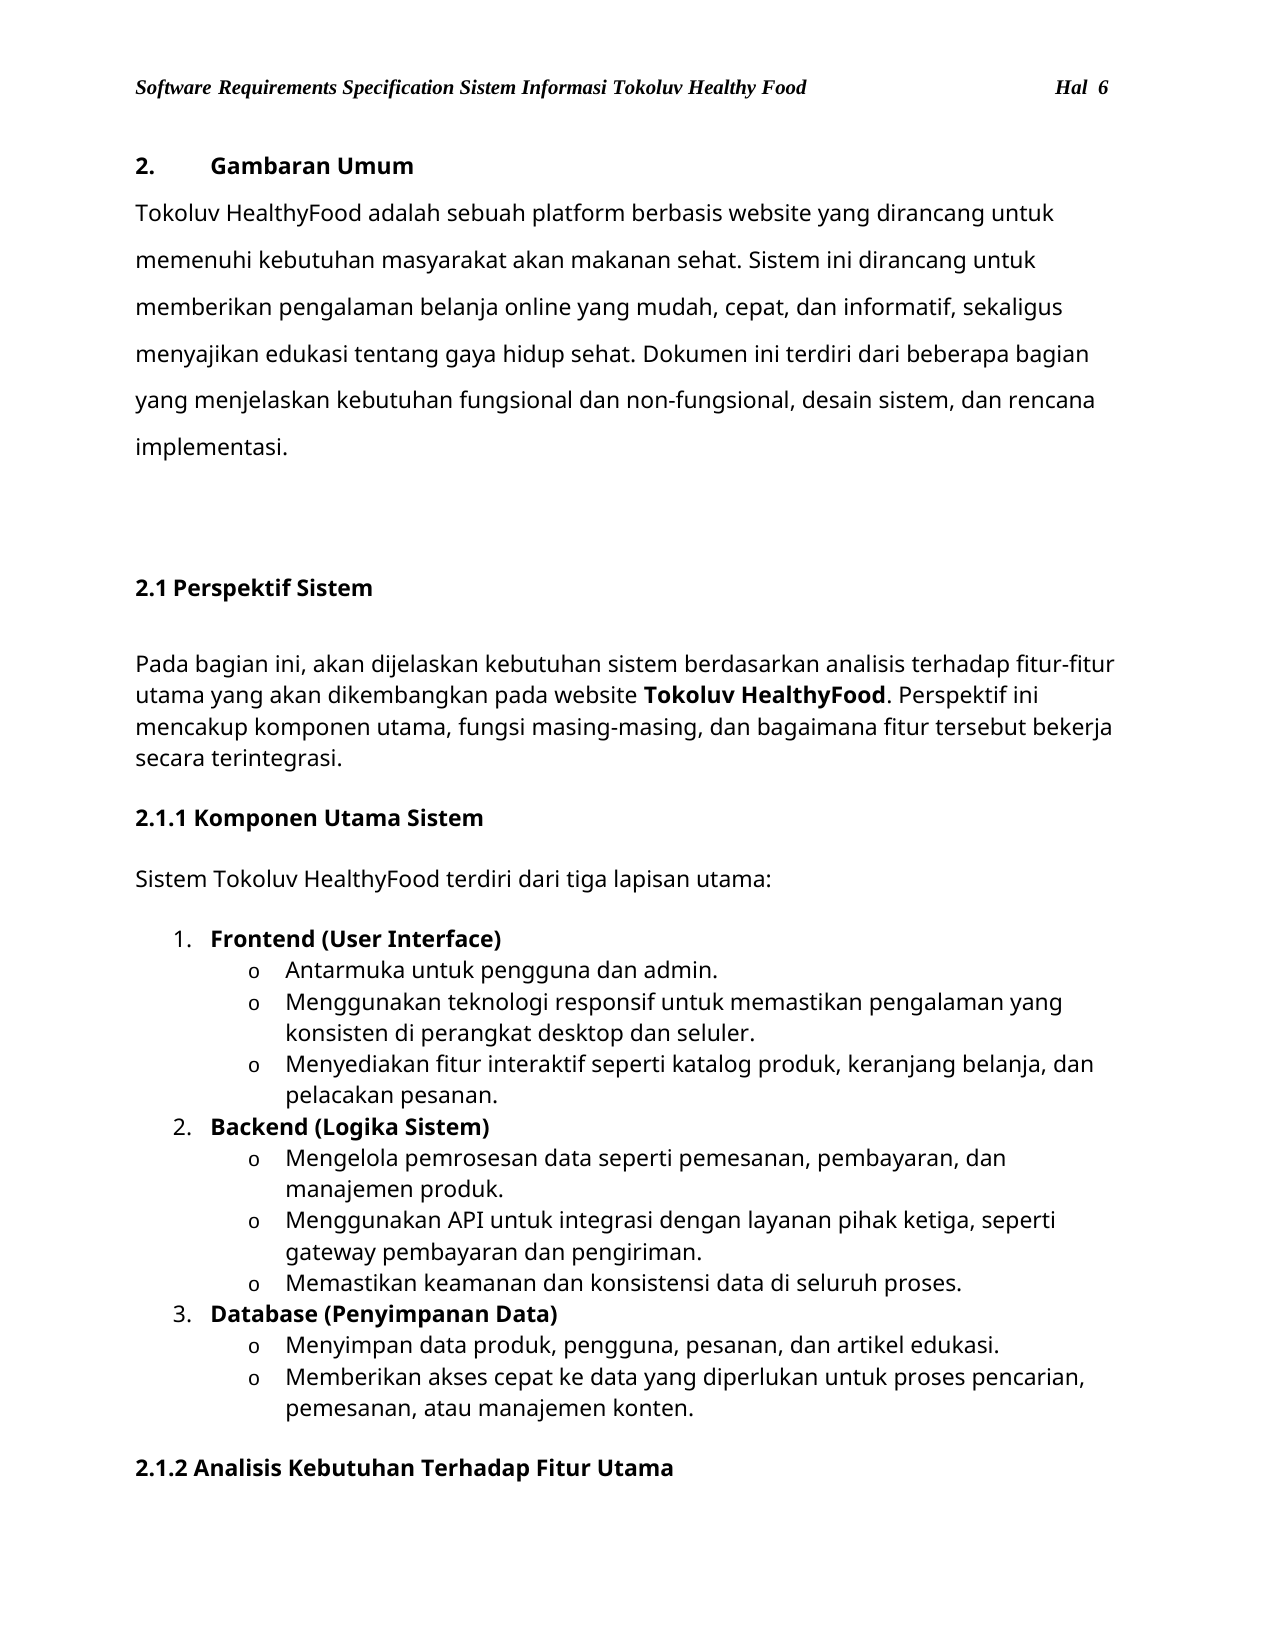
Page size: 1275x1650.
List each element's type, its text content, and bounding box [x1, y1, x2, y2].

list Memberikan akses cepat ke data yang diperlukan untuk proses pencarian, pemesanan, atau manajemen konten. [248, 1360, 1140, 1423]
text Pada bagian ini, akan dijelaskan kebutuhan sistem berdasarkan analisis terhadap fitur-fitur utama yang akan dikembangkan pada website Tokoluv HealthyFood. Perspektif ini mencakup komponen utama, fungsi masing-masing, dan bagaimana fitur tersebut bekerja secara terintegrasi. [135, 648, 1140, 773]
list Menyediakan fitur interaktif seperti katalog produk, keranjang belanja, dan pelacakan pesanan. [248, 1048, 1140, 1110]
list Frontend (User Interface) [173, 923, 1140, 954]
list Antarmuka untuk pengguna dan admin. [248, 954, 1140, 985]
subtitle Gambaran Umum [135, 150, 1140, 181]
list Menggunakan API untuk integrasi dengan layanan pihak ketiga, seperti gateway pembayaran dan pengiriman. [248, 1204, 1140, 1267]
list Menyimpan data produk, pengguna, pesanan, dan artikel edukasi. [248, 1329, 1140, 1360]
list Database (Penyimpanan Data) [173, 1298, 1140, 1329]
list Backend (Logika Sistem) [173, 1110, 1140, 1142]
text Sistem Tokoluv HealthyFood terdiri dari tiga lapisan utama: [135, 862, 1140, 894]
list Memastikan keamanan dan konsistensi data di seluruh proses. [248, 1267, 1140, 1298]
subtitle Perspektif Sistem [135, 572, 1140, 603]
list Mengelola pemrosesan data seperti pemesanan, pembayaran, dan manajemen produk. [248, 1142, 1140, 1204]
list Menggunakan teknologi responsif untuk memastikan pengalaman yang konsisten di perangkat desktop dan seluler. [248, 985, 1140, 1048]
text 2.1.1 Komponen Utama Sistem [135, 802, 1140, 833]
text 2.1.2 Analisis Kebutuhan Terhadap Fitur Utama [135, 1452, 1140, 1483]
text Tokoluv HealthyFood adalah sebuah platform berbasis website yang dirancang untuk memenuhi kebutuhan masyarakat akan makanan sehat. Sistem ini dirancang untuk memberikan pengalaman belanja online yang mudah, cepat, dan informatif, sekaligus menyajikan edukasi tentang gaya hidup sehat. Dokumen ini terdiri dari beberapa bagian yang menjelaskan kebutuhan fungsional dan non-fungsional, desain sistem, dan rencana implementasi. [135, 197, 1140, 462]
